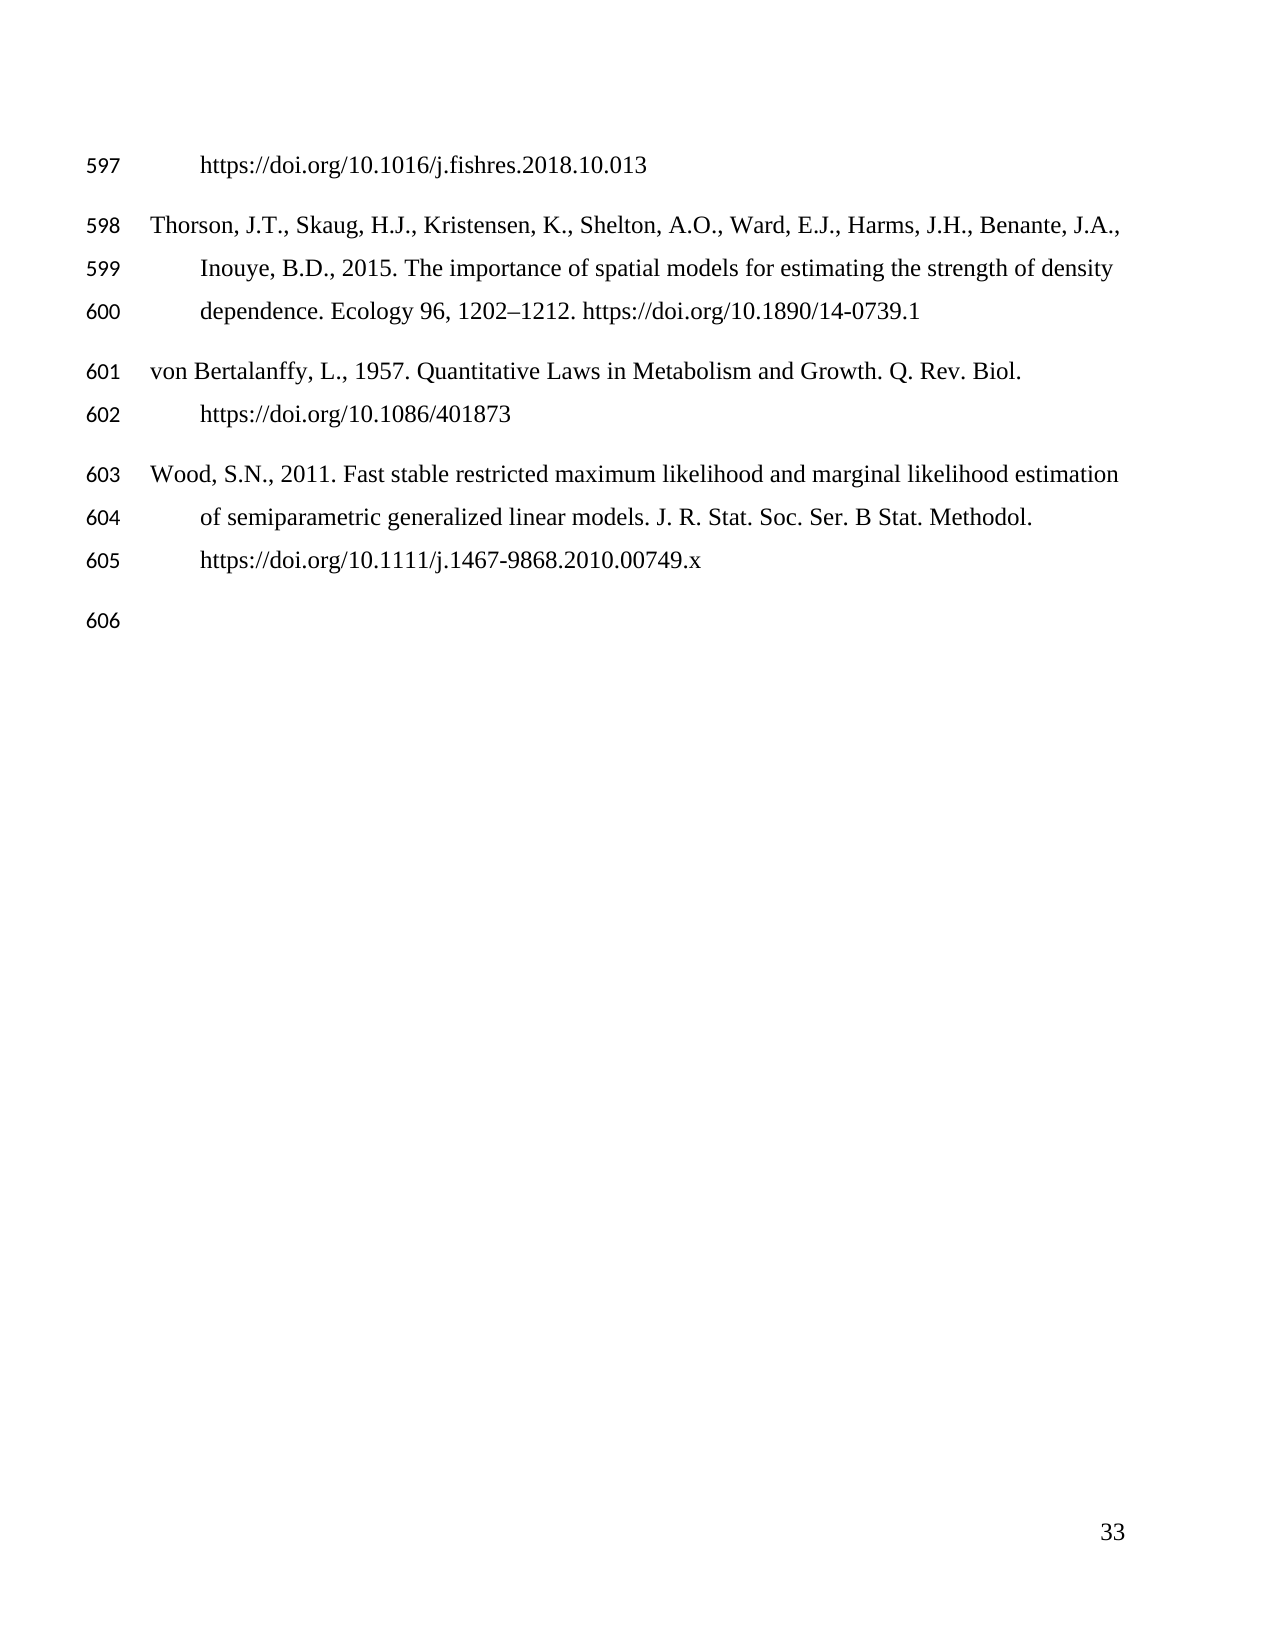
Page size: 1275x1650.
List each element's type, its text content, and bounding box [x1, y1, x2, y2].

text von Bertalanffy, L., 1957. Quantitative Laws in Metabolism and Growth. Q. Rev. Biol. https://doi.org/10.1086/401873 [150, 356, 1125, 428]
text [150, 150, 1125, 179]
text Thorson, J.T., Skaug, H.J., Kristensen, K., Shelton, A.O., Ward, E.J., Harms, J.H., Benante, J.A., Inouye, B.D., 2015. The importance of spatial models for estimating the strength of density dependence. Ecology 96, 1202–1212. https://doi.org/10.1890/14-0739.1 [150, 210, 1125, 325]
text Wood, S.N., 2011. Fast stable restricted maximum likelihood and marginal likelihood estimation of semiparametric generalized linear models. J. R. Stat. Soc. Ser. B Stat. Methodol. https://doi.org/10.1111/j.1467-9868.2010.00749.x [150, 459, 1125, 574]
